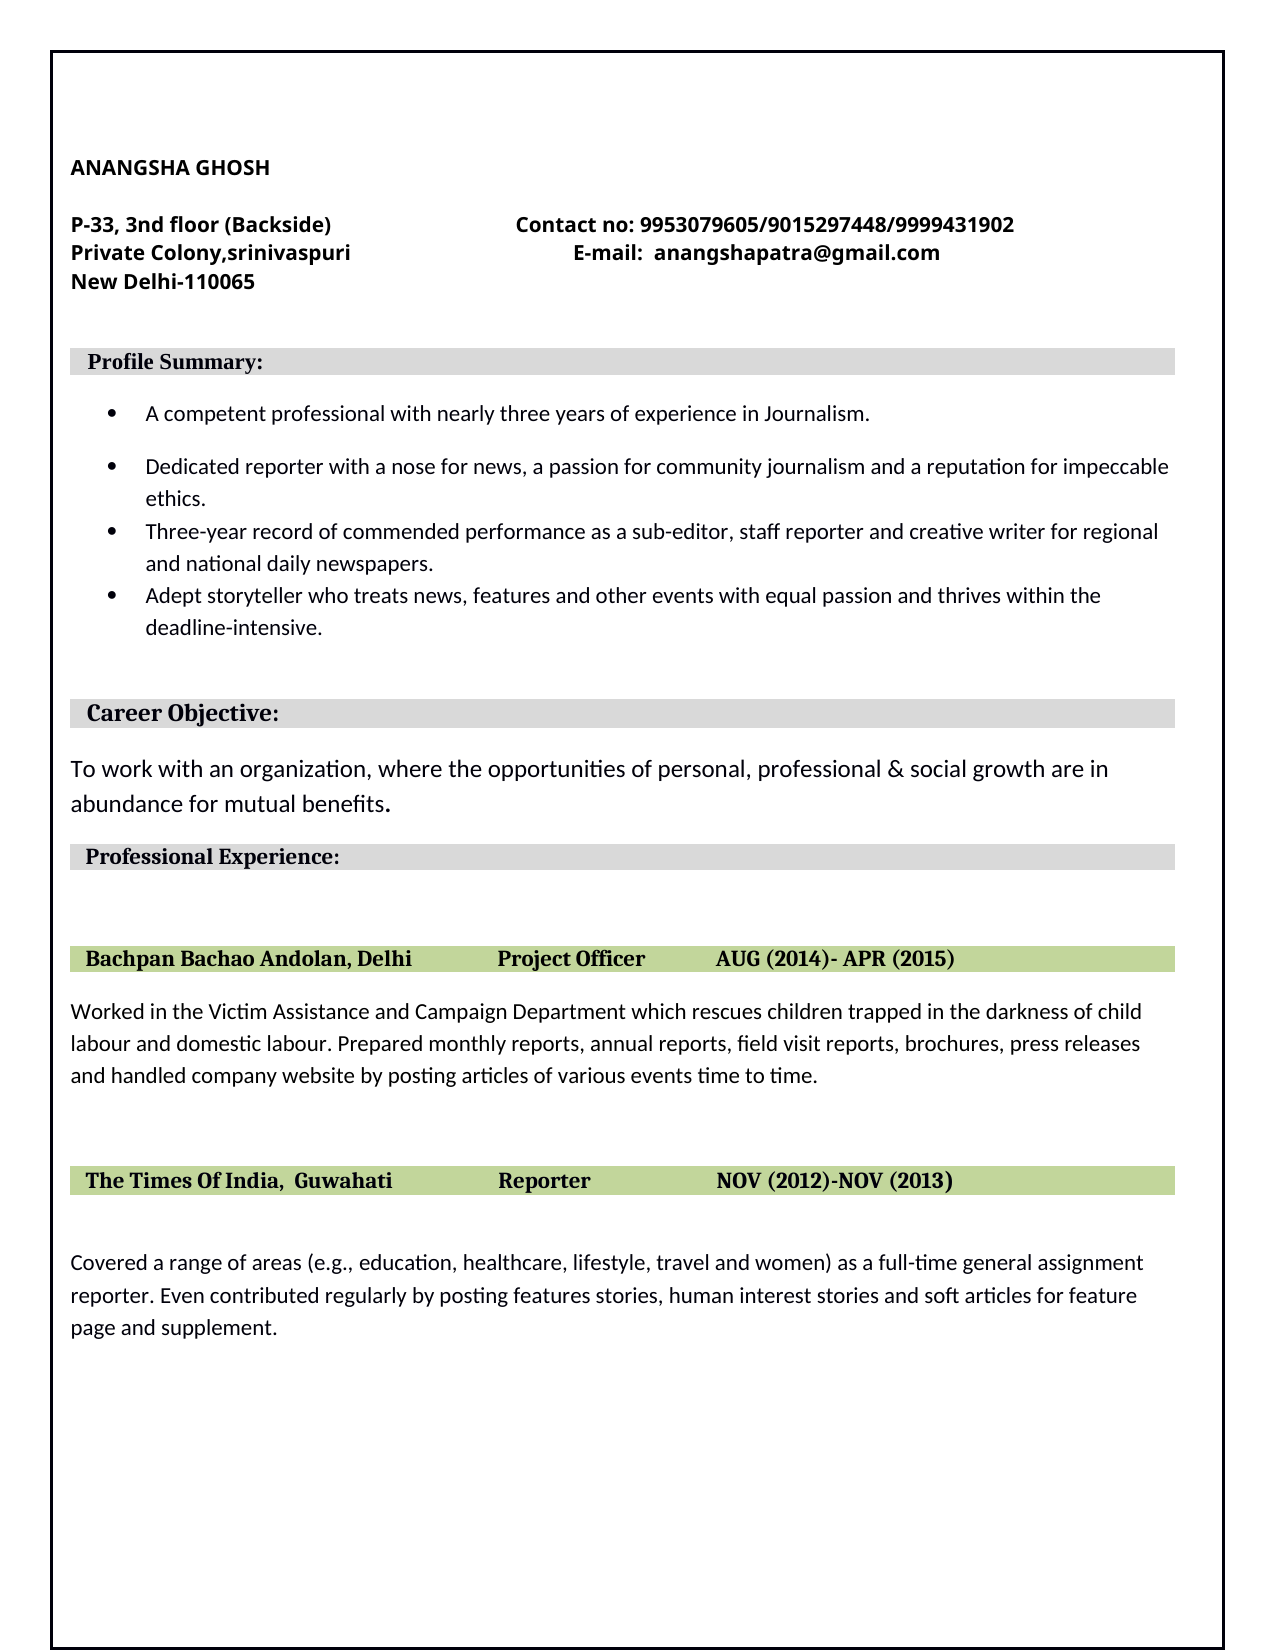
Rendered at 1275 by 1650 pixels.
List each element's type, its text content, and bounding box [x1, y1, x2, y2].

text P-33, 3nd floor (Backside) Contact no: 9953079605/9015297448/9999431902 [70, 210, 1175, 238]
text New Delhi-110065 [70, 267, 1175, 295]
text Professional Experience: [70, 844, 1175, 870]
text The Times Of India, Guwahati Reporter NOV (2012)-NOV (2013) [70, 1166, 1175, 1195]
text Career Objective: [70, 699, 1175, 728]
text Bachpan Bachao Andolan, Delhi Project Officer AUG (2014)- APR (2015) [70, 946, 1175, 972]
text To work with an organization, where the opportunities of personal, professional & social growth are in abundance for mutual benefits. [70, 753, 1175, 819]
list Dedicated reporter with a nose for news, a passion for community journalism and a reputation for impeccable ethics. [108, 452, 1175, 513]
list Three-year record of commended performance as a sub-editor, staff reporter and creative writer for regional and national daily newspapers. [108, 517, 1175, 577]
text Profile Summary: [70, 348, 1175, 375]
text Covered a range of areas (e.g., education, healthcare, lifestyle, travel and women) as a full-time general assignment reporter. Even contributed regularly by posting features stories, human interest stories and soft articles for feature page and supplement. [70, 1248, 1175, 1341]
list Adept storyteller who treats news, features and other events with equal passion and thrives within the deadline-intensive. [108, 581, 1175, 641]
text ANANGSHA GHOSH [70, 153, 1175, 182]
text Private Colony,srinivaspuri E-mail: anangshapatra@gmail.com [70, 238, 1175, 267]
list A competent professional with nearly three years of experience in Journalism. [108, 399, 1175, 427]
text Worked in the Victim Assistance and Campaign Department which rescues children trapped in the darkness of child labour and domestic labour. Prepared monthly reports, annual reports, field visit reports, brochures, press releases and handled company website by posting articles of various events time to time. [70, 997, 1175, 1089]
